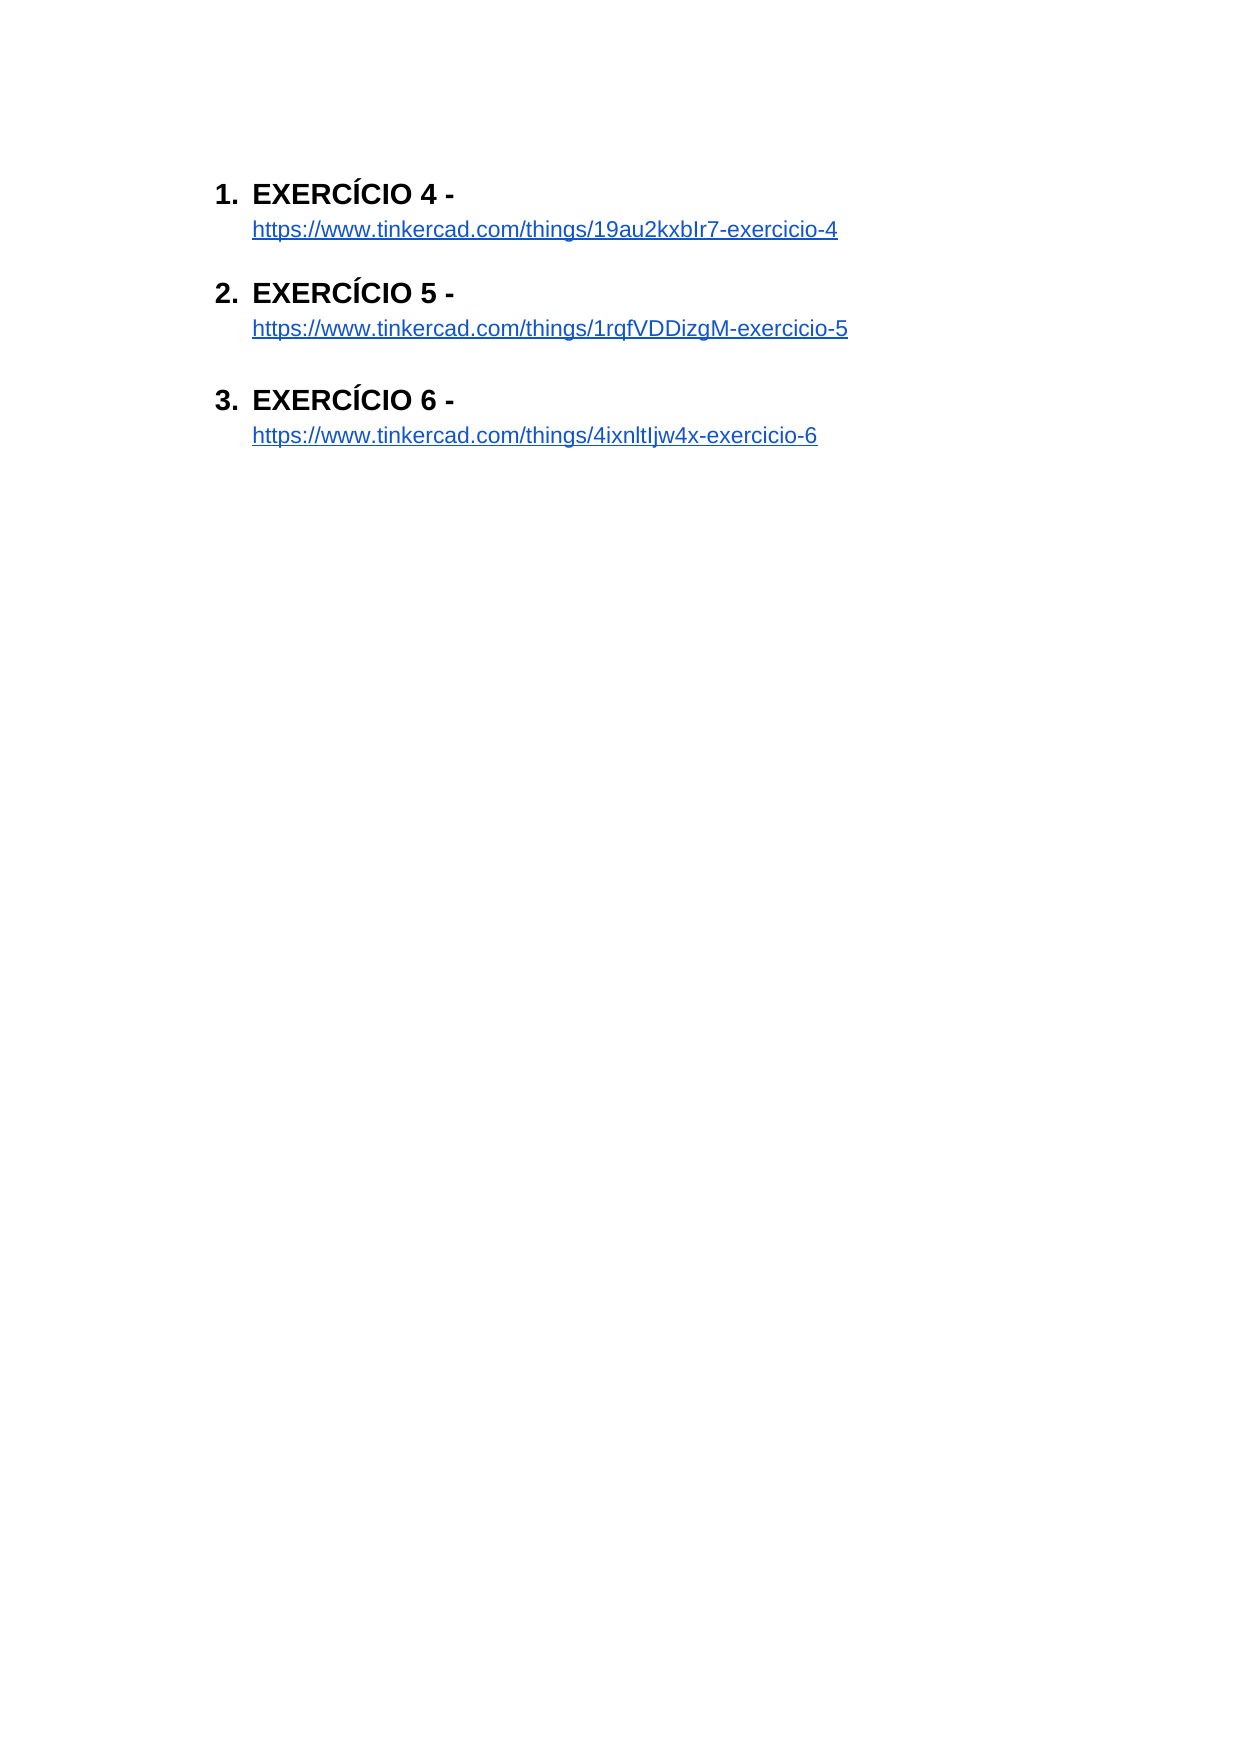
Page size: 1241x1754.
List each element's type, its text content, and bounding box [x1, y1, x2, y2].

text https://www.tinkercad.com/things/19au2kxbIr7-exercicio-4 [252, 216, 1122, 242]
list EXERCÍCIO 5 - [214, 276, 1122, 309]
list EXERCÍCIO 4 - [214, 177, 1122, 211]
text https://www.tinkercad.com/things/1rqfVDDizgM-exercicio-5 [252, 314, 1122, 341]
list EXERCÍCIO 6 - [214, 383, 1122, 417]
text https://www.tinkercad.com/things/4ixnltIjw4x-exercicio-6 [252, 422, 1122, 448]
